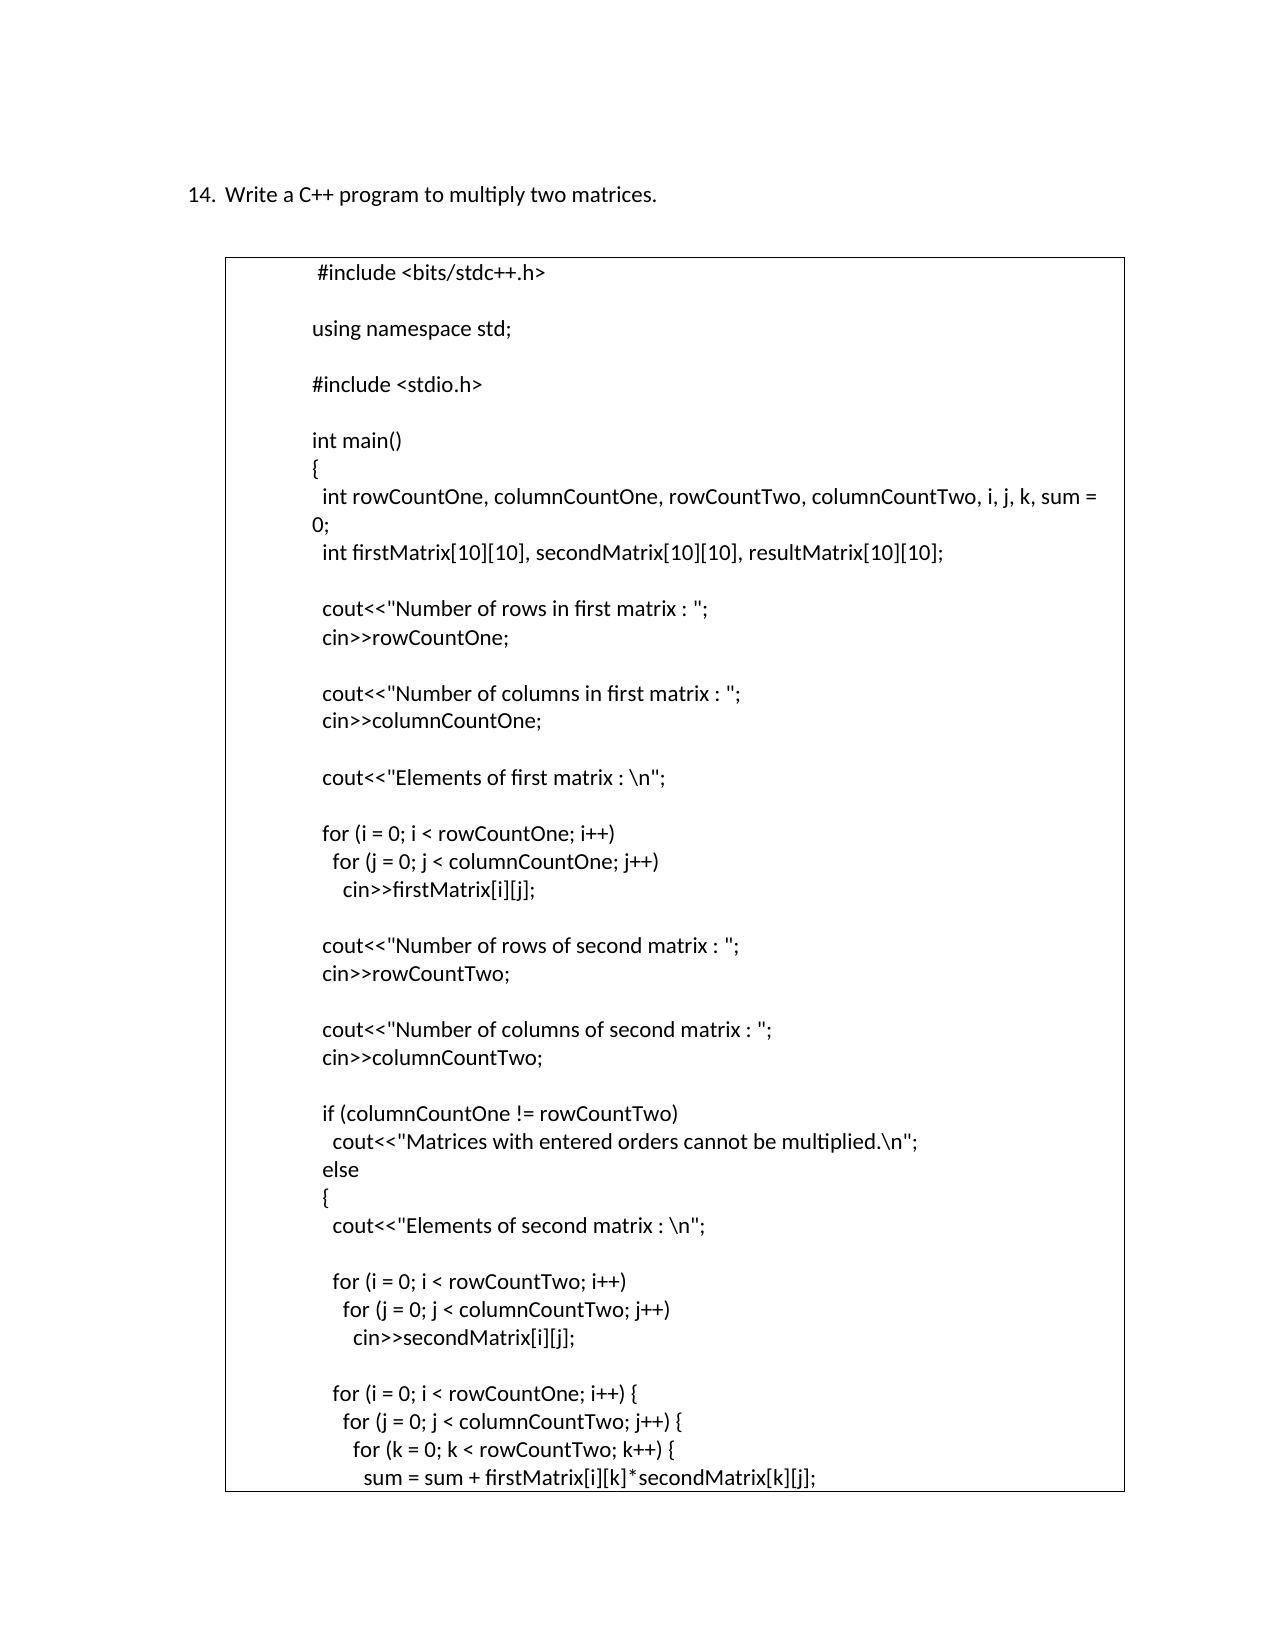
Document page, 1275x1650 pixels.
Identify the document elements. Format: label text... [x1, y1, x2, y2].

list Write a C++ program to multiply two matrices. [187, 180, 1125, 208]
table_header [226, 258, 1124, 1491]
